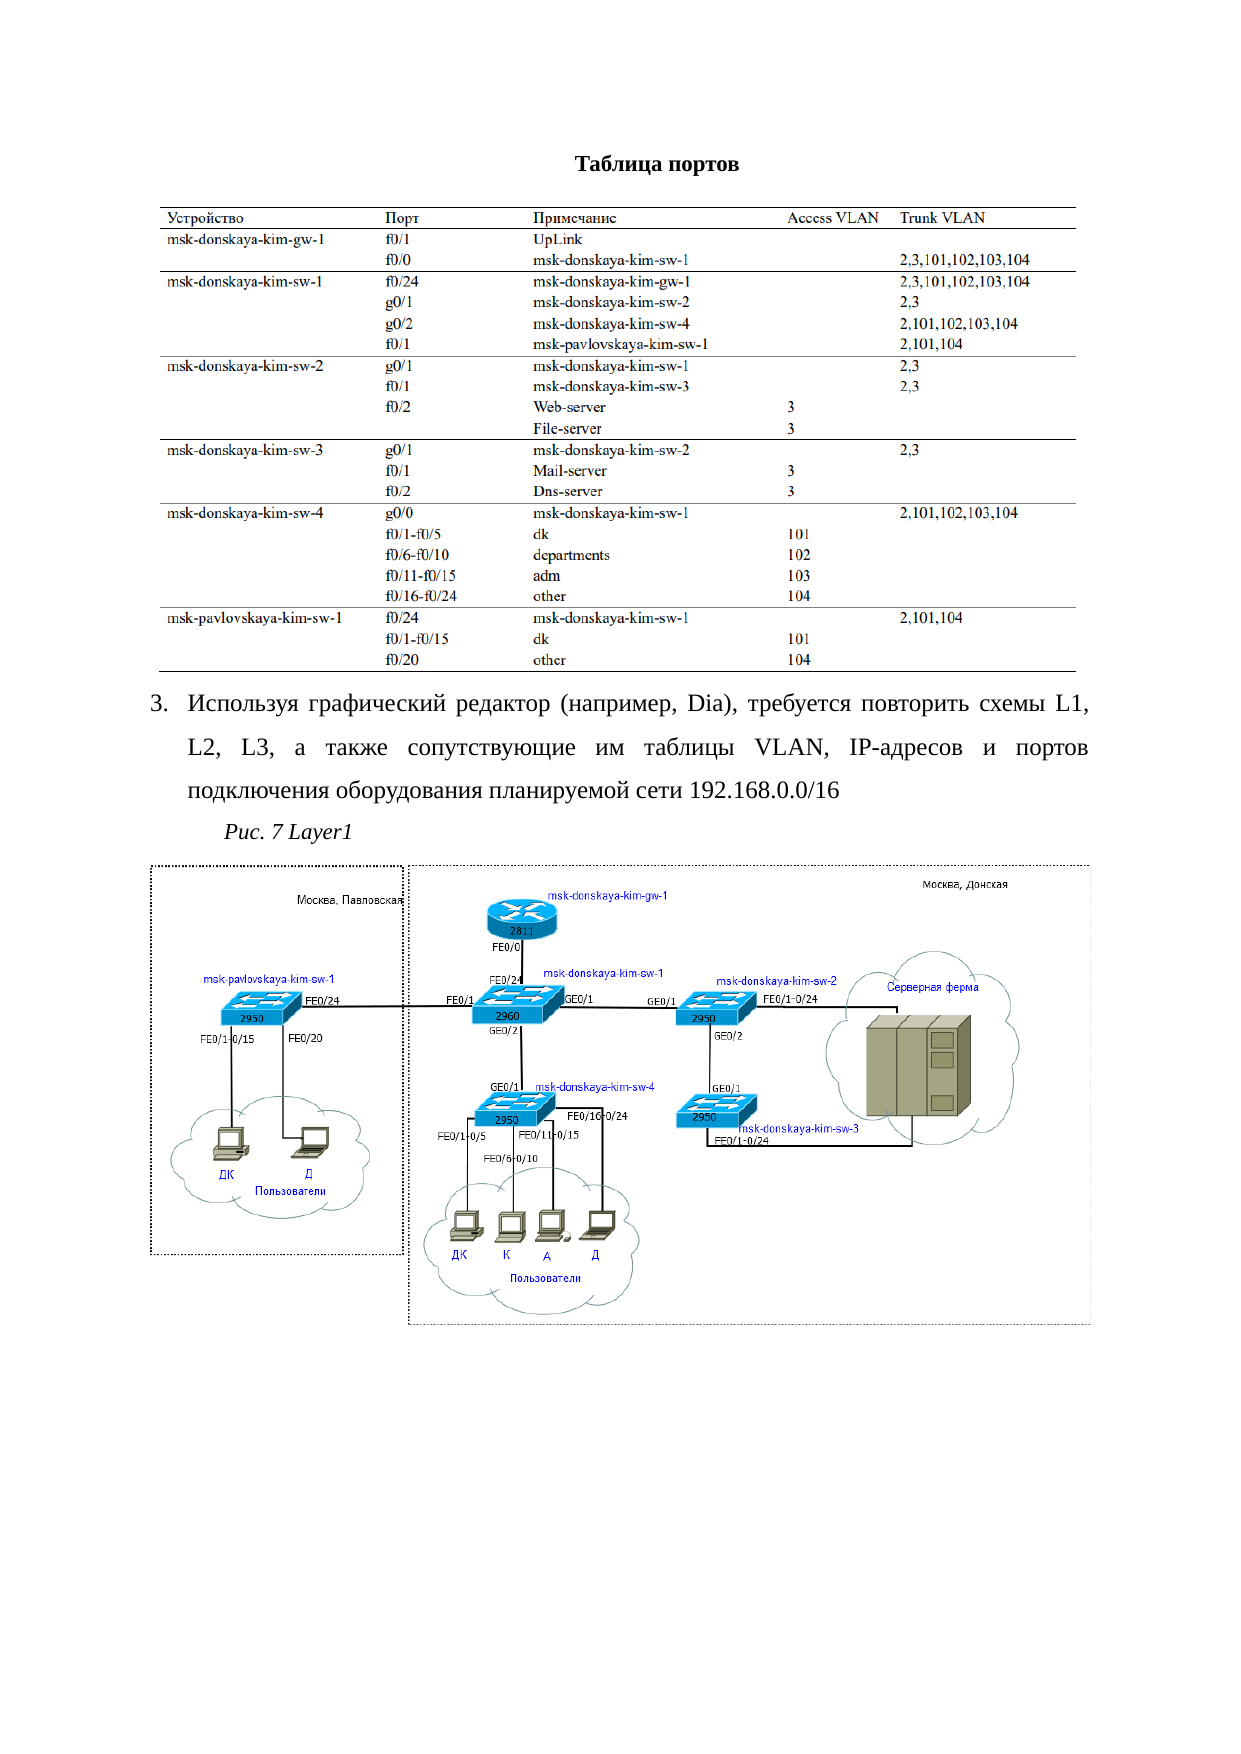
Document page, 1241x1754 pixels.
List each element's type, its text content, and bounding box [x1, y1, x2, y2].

text Таблица портов [150, 150, 1090, 176]
list Используя графический редактор (например, Dia), требуется повторить схемы L1, L2, L3, а также сопутствующие им таблицы VLAN, IP-адресов и портов подключения оборудования планируемой сети 192.168.0.0/16 [150, 688, 1090, 803]
picture [150, 197, 1091, 674]
picture [150, 865, 1091, 1325]
text Рис. 7 Layer1 [150, 818, 1090, 844]
